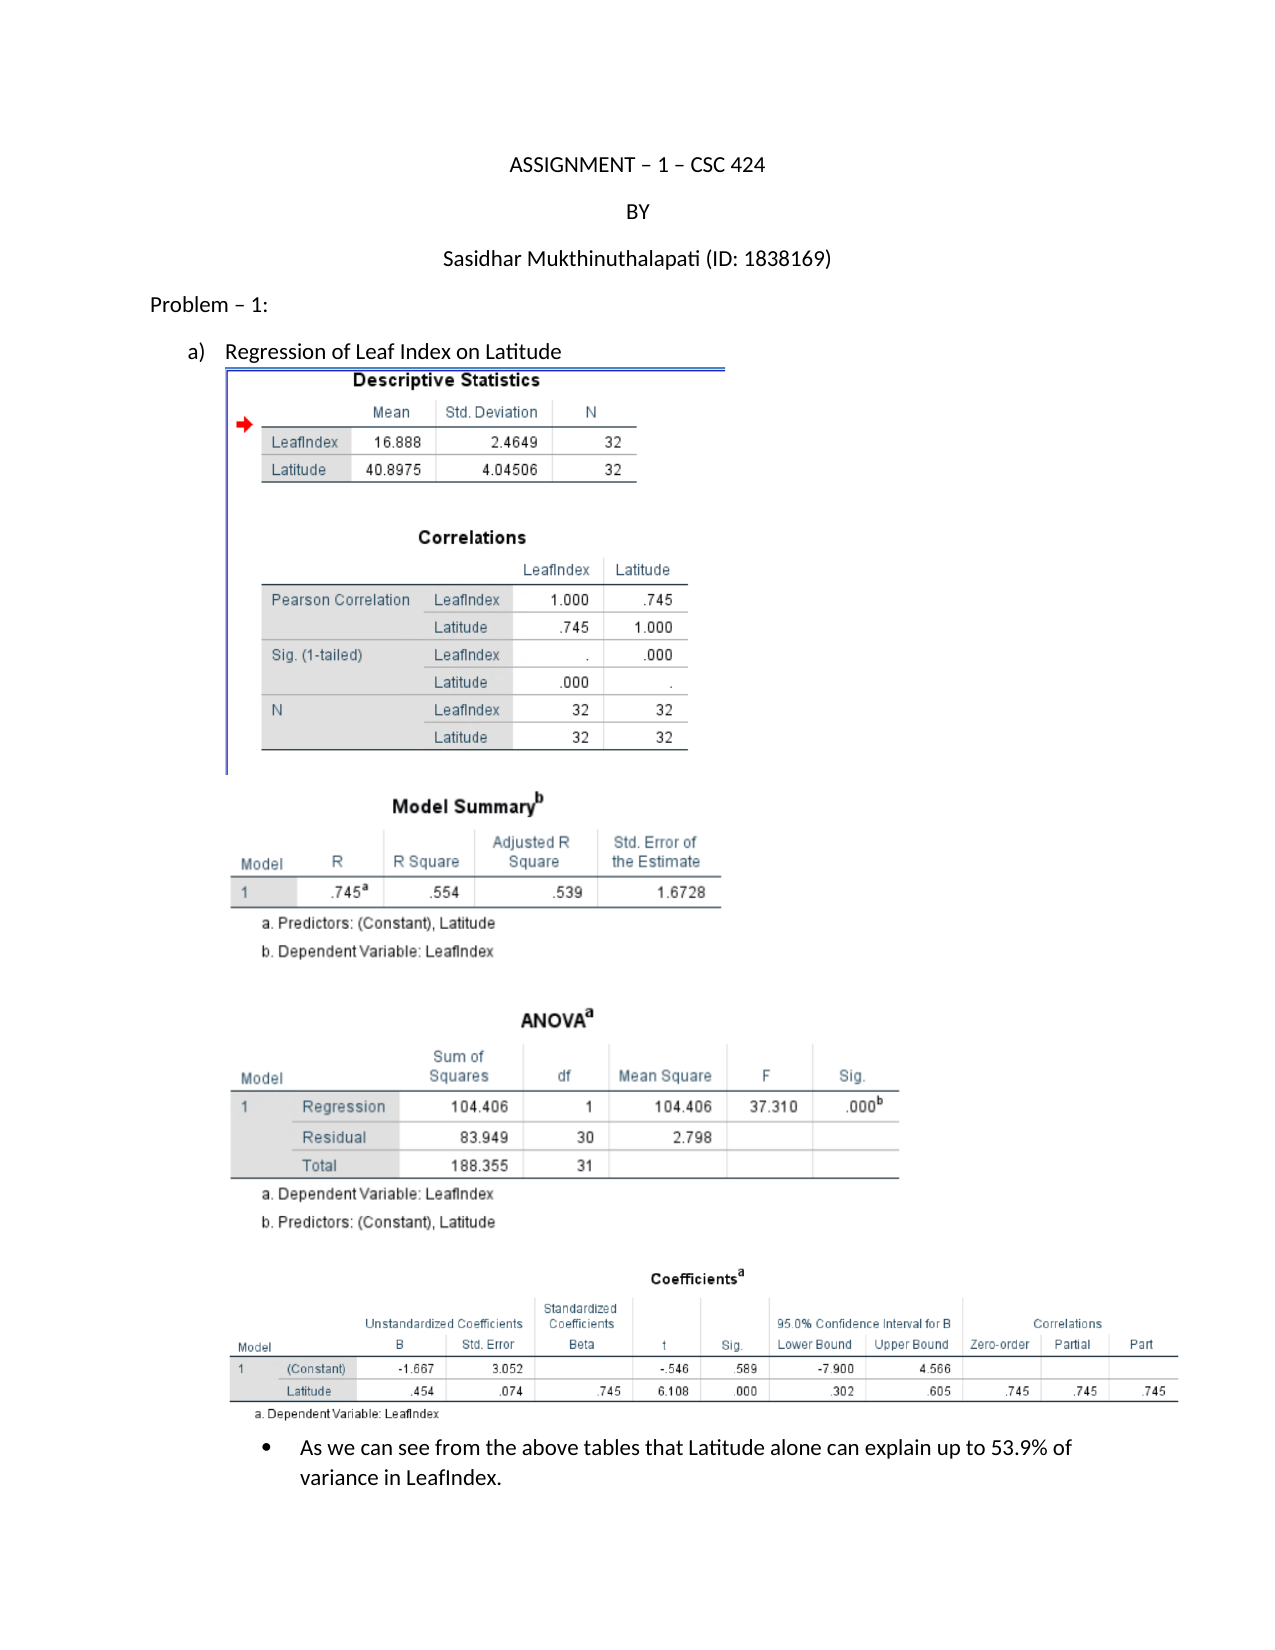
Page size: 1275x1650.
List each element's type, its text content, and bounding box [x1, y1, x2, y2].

list Regression of Leaf Index on Latitude [187, 337, 1125, 366]
text ASSIGNMENT – 1 – CSC 424 [150, 150, 1125, 178]
text Problem – 1: [150, 291, 1125, 319]
text Sasidhar Mukthinuthalapati (ID: 1838169) [150, 244, 1125, 272]
picture [225, 367, 725, 775]
text BY [150, 197, 1125, 225]
picture [225, 1255, 1200, 1431]
picture [225, 776, 930, 1254]
list As we can see from the above tables that Latitude alone can explain up to 53.9% of variance in LeafIndex. [262, 1433, 1125, 1491]
